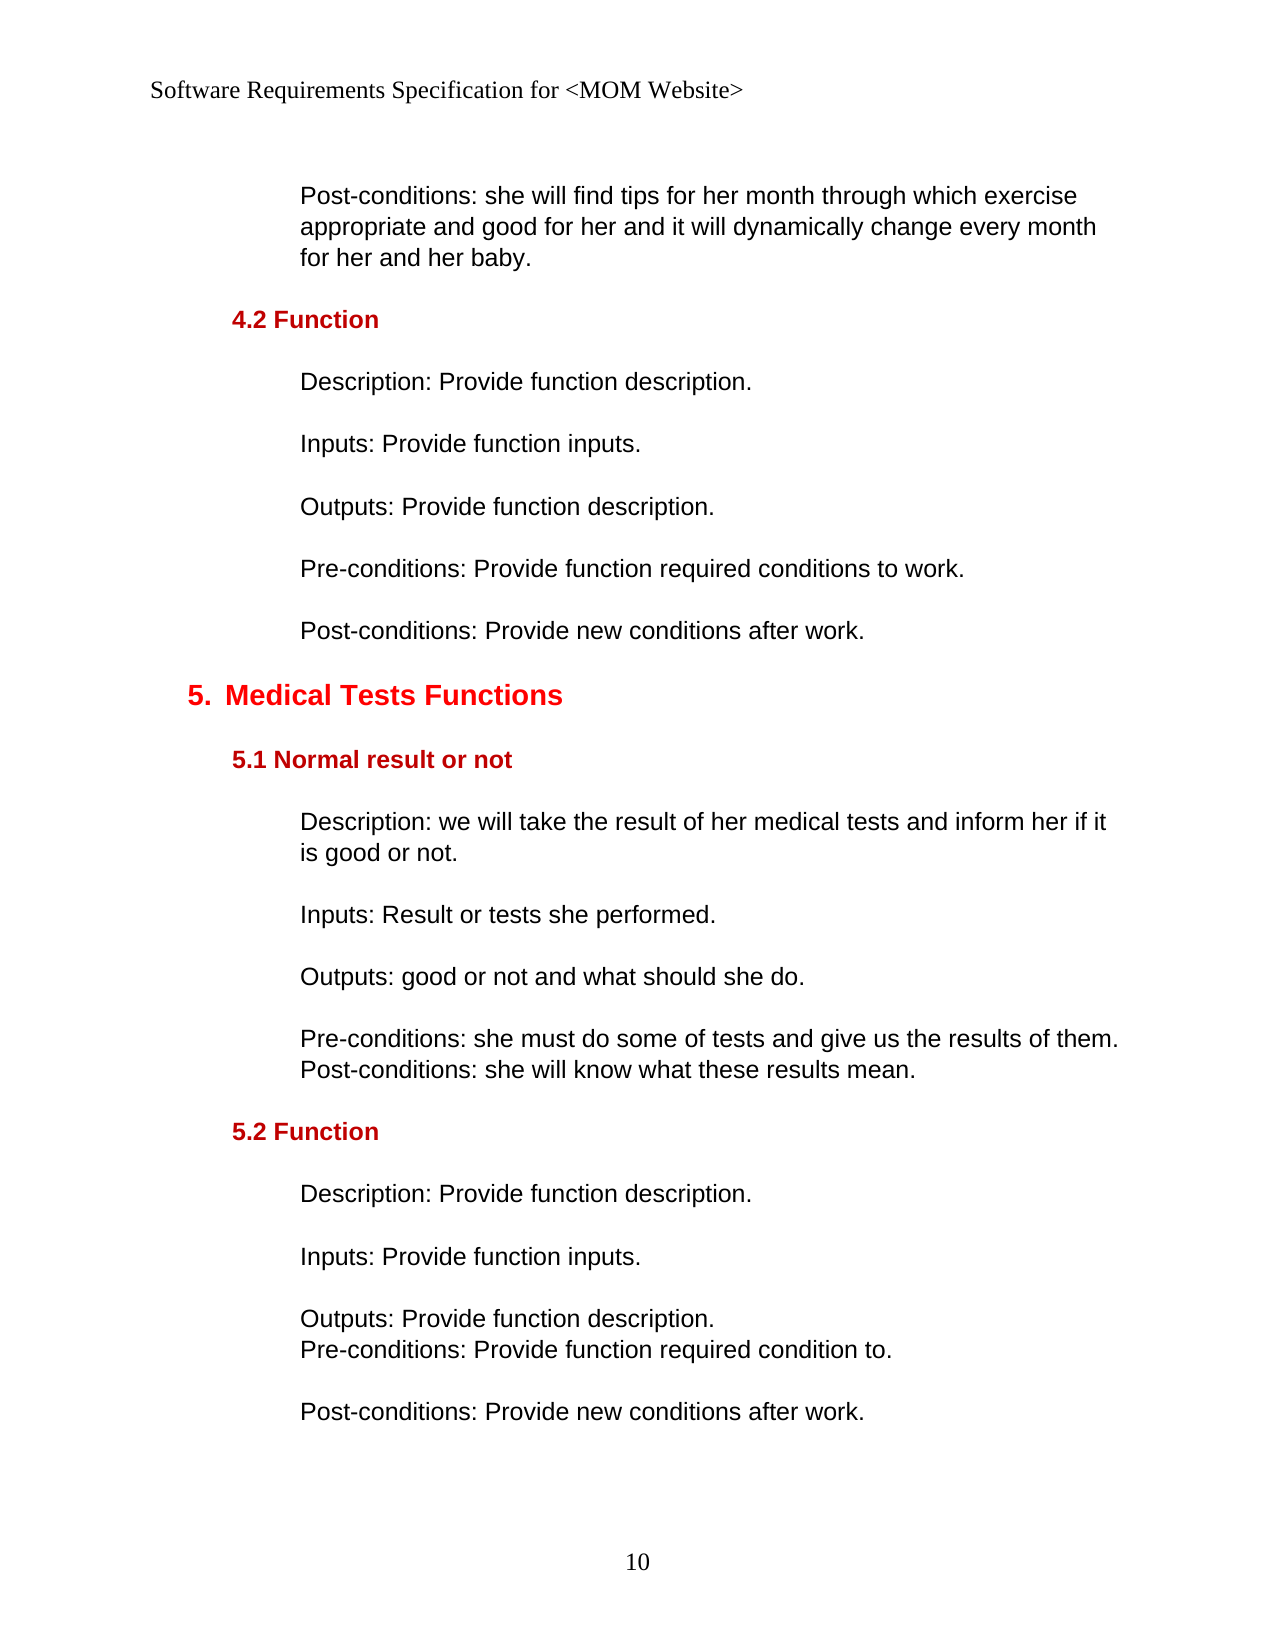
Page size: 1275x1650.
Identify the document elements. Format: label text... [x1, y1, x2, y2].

list Post-conditions: she will find tips for her month through which exercise appropriate and good for her and it will dynamically change every month for her and her baby. [300, 181, 1125, 272]
list Outputs: Provide function description. [300, 491, 1125, 520]
list Pre-conditions: she must do some of tests and give us the results of them. [300, 1024, 1125, 1053]
list Outputs: Provide function description. [300, 1304, 1125, 1332]
list Post-conditions: Provide new conditions after work. [300, 1397, 1125, 1426]
list Description: we will take the result of her medical tests and inform her if it is good or not. [300, 807, 1125, 867]
list Pre-conditions: Provide function required conditions to work. [300, 553, 1125, 582]
list Medical Tests Functions [187, 678, 1125, 711]
list 5.2 Function [225, 1117, 1125, 1146]
list 4.2 Function [225, 305, 1125, 334]
list Post-conditions: Provide new conditions after work. [300, 616, 1125, 644]
list Inputs: Result or tests she performed. [300, 900, 1125, 929]
list Description: Provide function description. [300, 1179, 1125, 1208]
list Pre-conditions: Provide function required condition to. [300, 1335, 1125, 1363]
list Outputs: good or not and what should she do. [300, 962, 1125, 991]
list Description: Provide function description. [300, 367, 1125, 396]
list 5.1 Normal result or not [225, 745, 1125, 774]
list Inputs: Provide function inputs. [300, 1242, 1125, 1270]
list Post-conditions: she will know what these results mean. [300, 1055, 1125, 1084]
list Inputs: Provide function inputs. [300, 429, 1125, 458]
